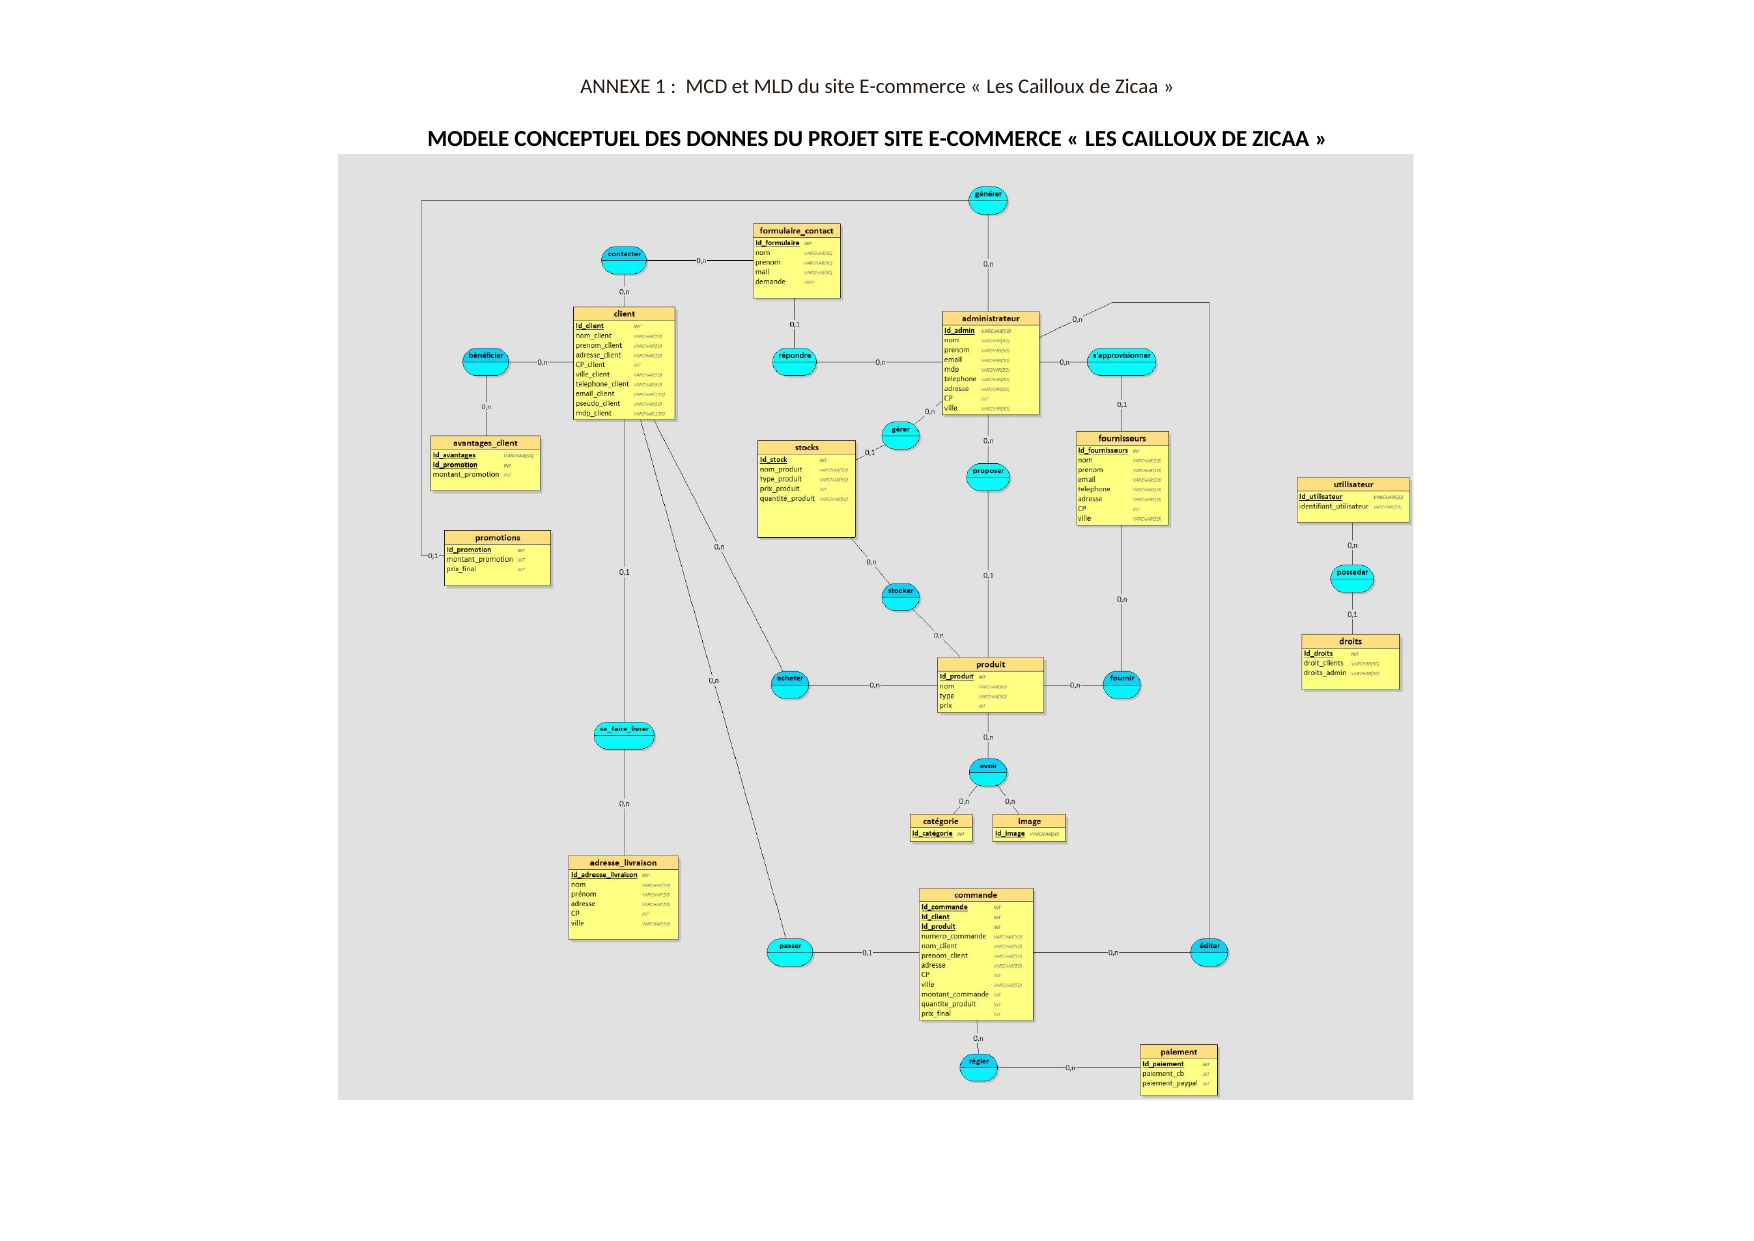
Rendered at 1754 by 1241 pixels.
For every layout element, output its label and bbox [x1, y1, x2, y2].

picture [338, 154, 1414, 1100]
